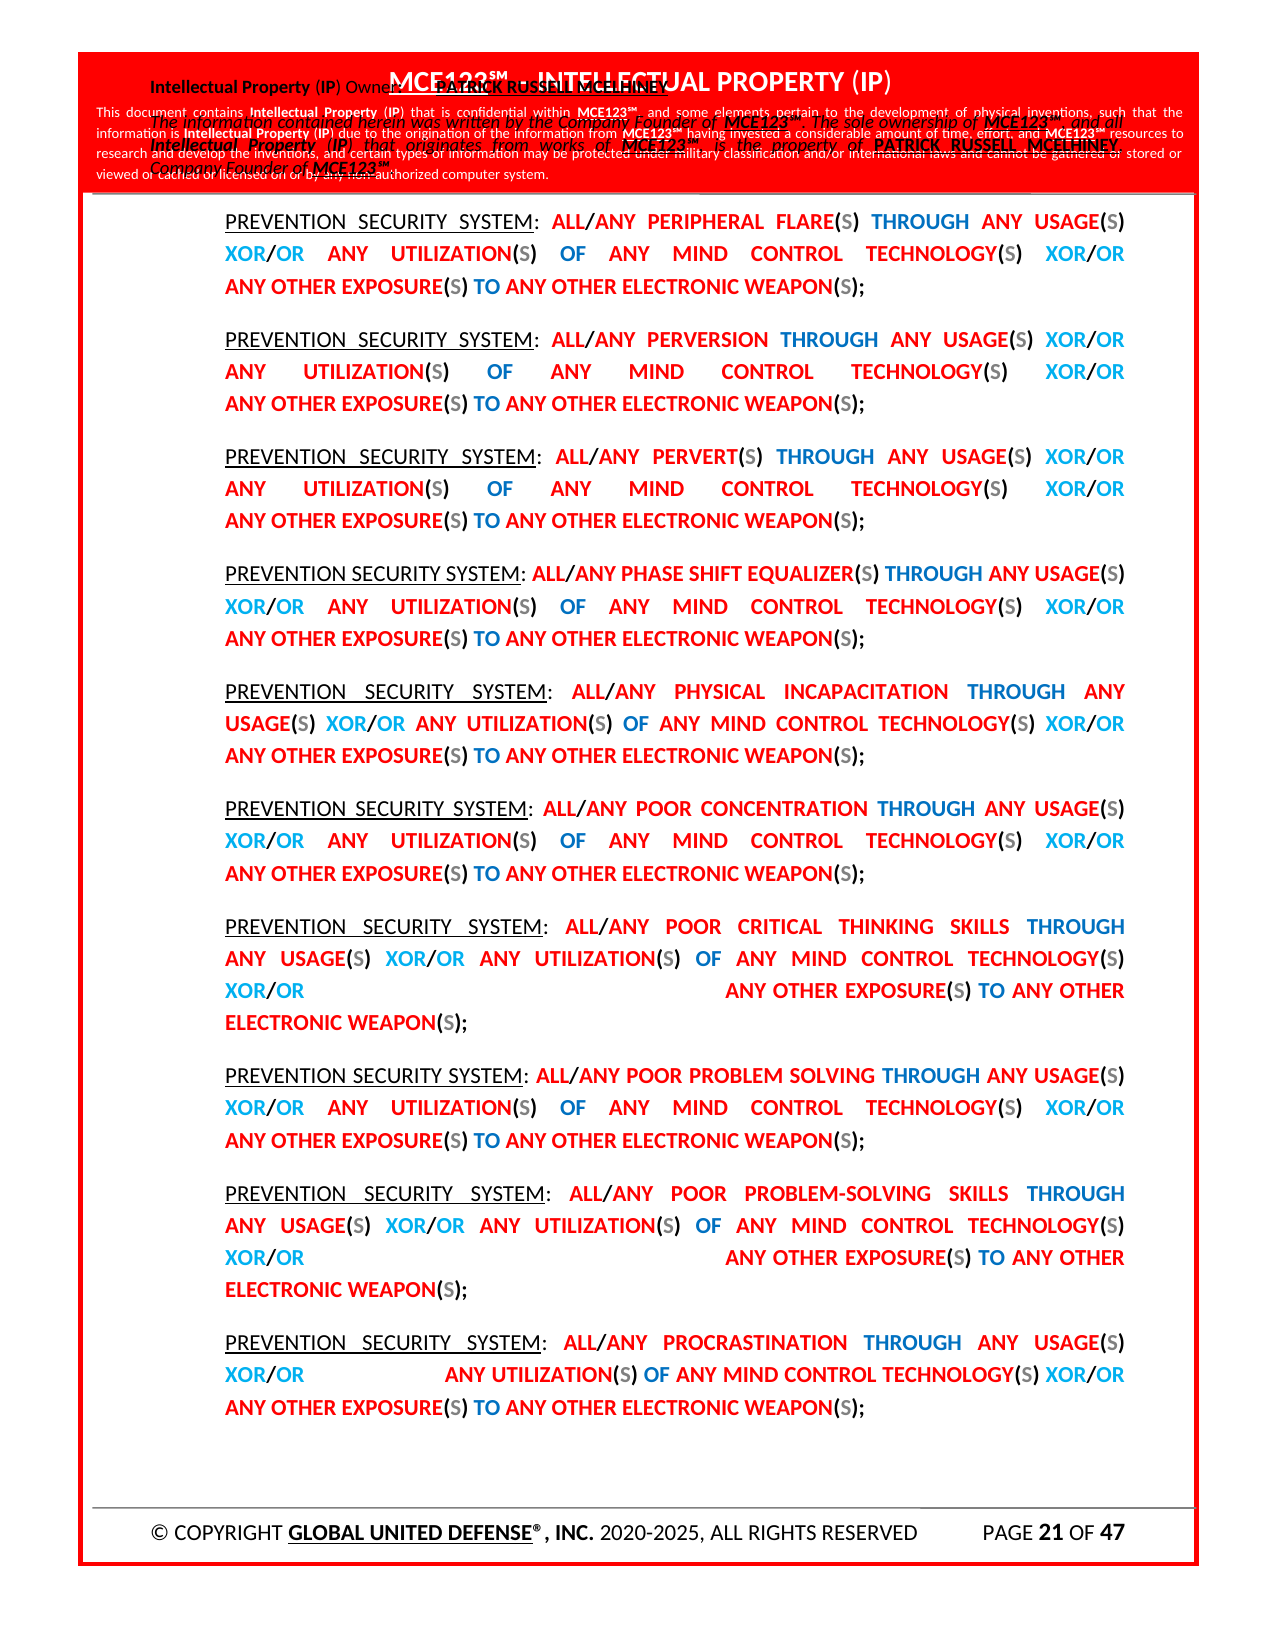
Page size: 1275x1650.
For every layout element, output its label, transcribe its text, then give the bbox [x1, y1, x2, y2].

text PREVENTION SECURITY SYSTEM: ALL/ANY PERIPHERAL FLARE(S) THROUGH ANY USAGE(S) XOR/OR ANY UTILIZATION(S) OF ANY MIND CONTROL TECHNOLOGY(S) XOR/OR ANY OTHER EXPOSURE(S) TO ANY OTHER ELECTRONIC WEAPON(S); [225, 207, 1125, 300]
text PREVENTION SECURITY SYSTEM: ALL/ANY POOR PROBLEM SOLVING THROUGH ANY USAGE(S) XOR/OR ANY UTILIZATION(S) OF ANY MIND CONTROL TECHNOLOGY(S) XOR/OR ANY OTHER EXPOSURE(S) TO ANY OTHER ELECTRONIC WEAPON(S); [225, 1061, 1125, 1154]
text PREVENTION SECURITY SYSTEM: ALL/ANY PERVERSION THROUGH ANY USAGE(S) XOR/OR ANY UTILIZATION(S) OF ANY MIND CONTROL TECHNOLOGY(S) XOR/OR ANY OTHER EXPOSURE(S) TO ANY OTHER ELECTRONIC WEAPON(S); [225, 325, 1125, 417]
text PREVENTION SECURITY SYSTEM: ALL/ANY PROCRASTINATION THROUGH ANY USAGE(S) XOR/OR ANY UTILIZATION(S) OF ANY MIND CONTROL TECHNOLOGY(S) XOR/OR ANY OTHER EXPOSURE(S) TO ANY OTHER ELECTRONIC WEAPON(S); [225, 1328, 1125, 1421]
text PREVENTION SECURITY SYSTEM: ALL/ANY PERVERT(S) THROUGH ANY USAGE(S) XOR/OR ANY UTILIZATION(S) OF ANY MIND CONTROL TECHNOLOGY(S) XOR/OR ANY OTHER EXPOSURE(S) TO ANY OTHER ELECTRONIC WEAPON(S); [225, 442, 1125, 534]
text PREVENTION SECURITY SYSTEM: ALL/ANY POOR CONCENTRATION THROUGH ANY USAGE(S) XOR/OR ANY UTILIZATION(S) OF ANY MIND CONTROL TECHNOLOGY(S) XOR/OR ANY OTHER EXPOSURE(S) TO ANY OTHER ELECTRONIC WEAPON(S); [225, 794, 1125, 887]
text PREVENTION SECURITY SYSTEM: ALL/ANY POOR CRITICAL THINKING SKILLS THROUGH ANY USAGE(S) XOR/OR ANY UTILIZATION(S) OF ANY MIND CONTROL TECHNOLOGY(S) XOR/OR ANY OTHER EXPOSURE(S) TO ANY OTHER ELECTRONIC WEAPON(S); [225, 912, 1125, 1036]
text PREVENTION SECURITY SYSTEM: ALL/ANY PHYSICAL INCAPACITATION THROUGH ANY USAGE(S) XOR/OR ANY UTILIZATION(S) OF ANY MIND CONTROL TECHNOLOGY(S) XOR/OR ANY OTHER EXPOSURE(S) TO ANY OTHER ELECTRONIC WEAPON(S); [225, 677, 1125, 769]
text PREVENTION SECURITY SYSTEM: ALL/ANY PHASE SHIFT EQUALIZER(S) THROUGH ANY USAGE(S) XOR/OR ANY UTILIZATION(S) OF ANY MIND CONTROL TECHNOLOGY(S) XOR/OR ANY OTHER EXPOSURE(S) TO ANY OTHER ELECTRONIC WEAPON(S); [225, 559, 1125, 652]
text PREVENTION SECURITY SYSTEM: ALL/ANY POOR PROBLEM-SOLVING SKILLS THROUGH ANY USAGE(S) XOR/OR ANY UTILIZATION(S) OF ANY MIND CONTROL TECHNOLOGY(S) XOR/OR ANY OTHER EXPOSURE(S) TO ANY OTHER ELECTRONIC WEAPON(S); [225, 1179, 1125, 1303]
